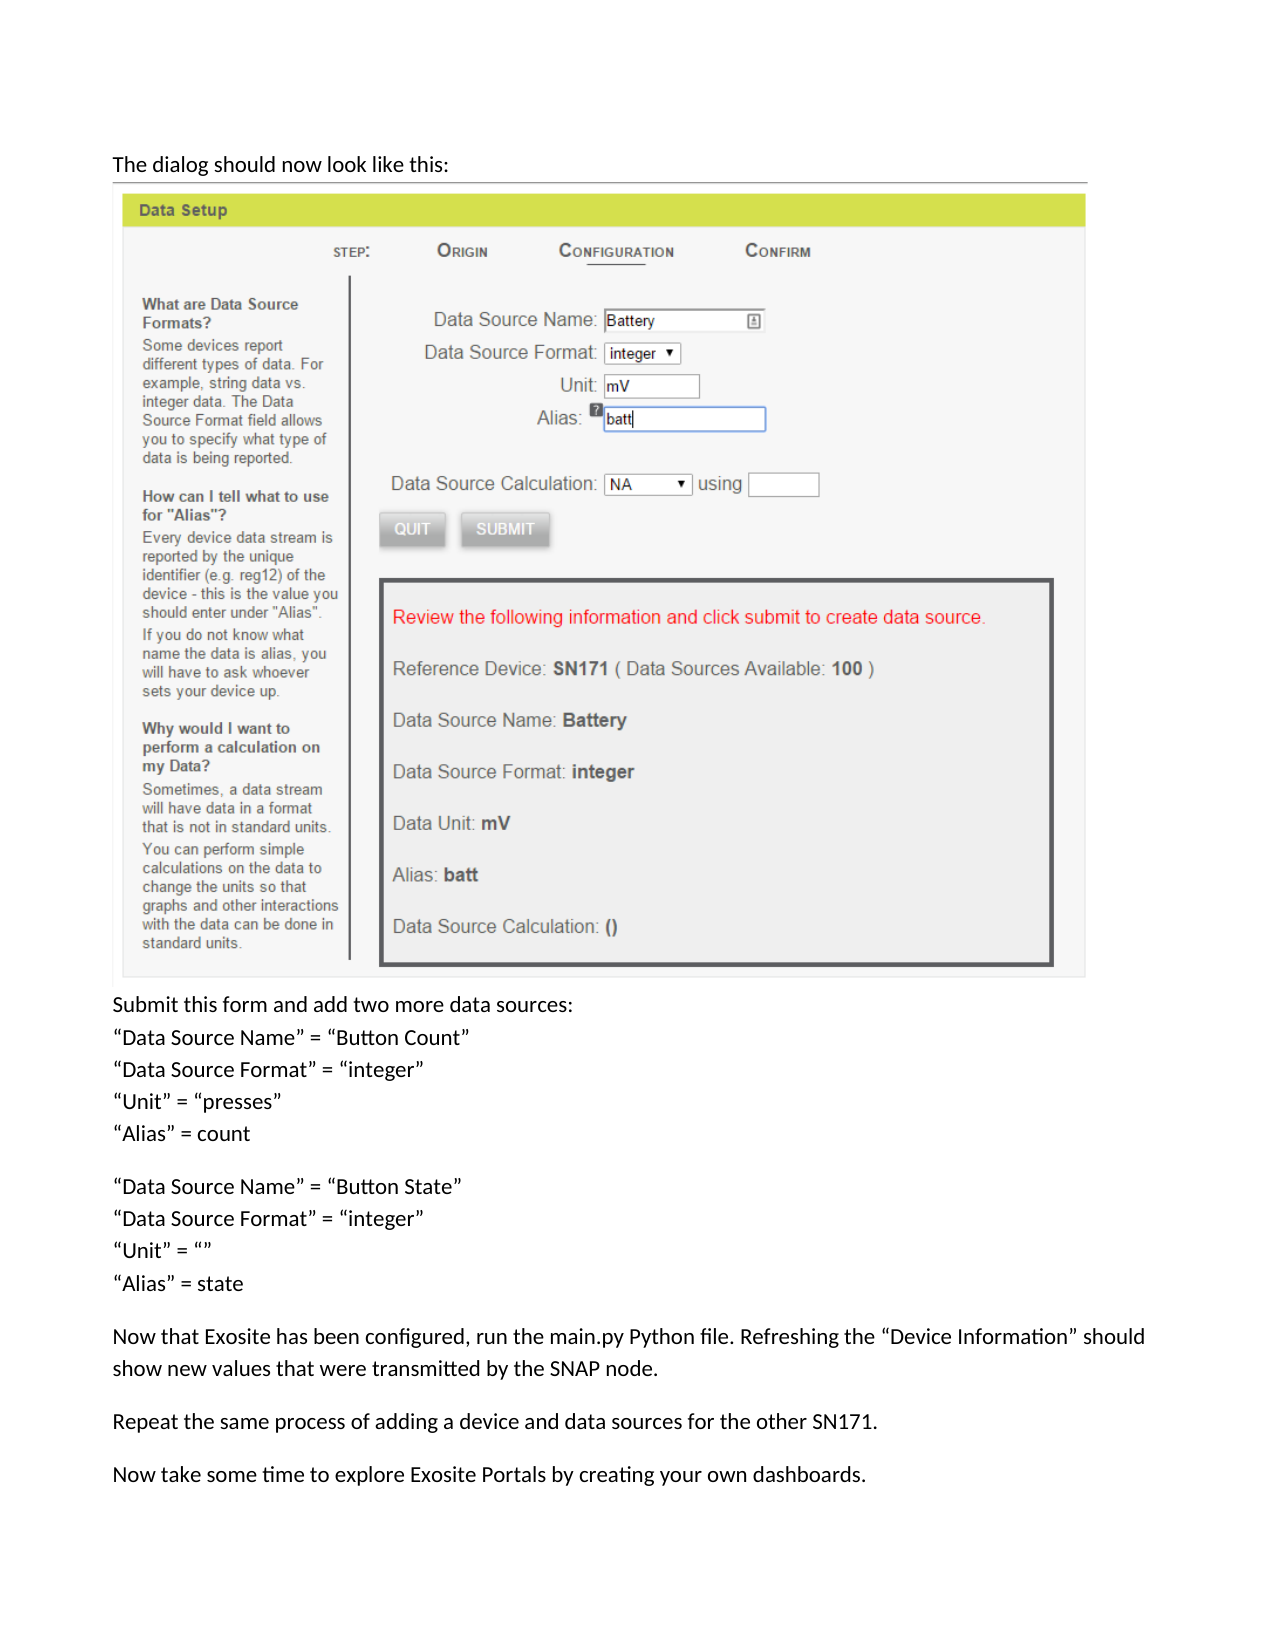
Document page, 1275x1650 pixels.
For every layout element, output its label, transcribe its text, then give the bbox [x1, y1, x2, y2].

text Now take some time to explore Exosite Portals by creating your own dashboards. [112, 1460, 1162, 1488]
text Now that Exosite has been configured, run the main.py Python file. Refreshing the “Device Information” should show new values that were transmitted by the SNAP node. [112, 1322, 1162, 1382]
text “Data Source Name” = “Button State” “Data Source Format” = “integer” “Unit” = “” “Alias” = state [112, 1172, 1162, 1297]
text Repeat the same process of adding a device and data sources for the other SN171. [112, 1407, 1162, 1435]
picture [112, 182, 1088, 987]
